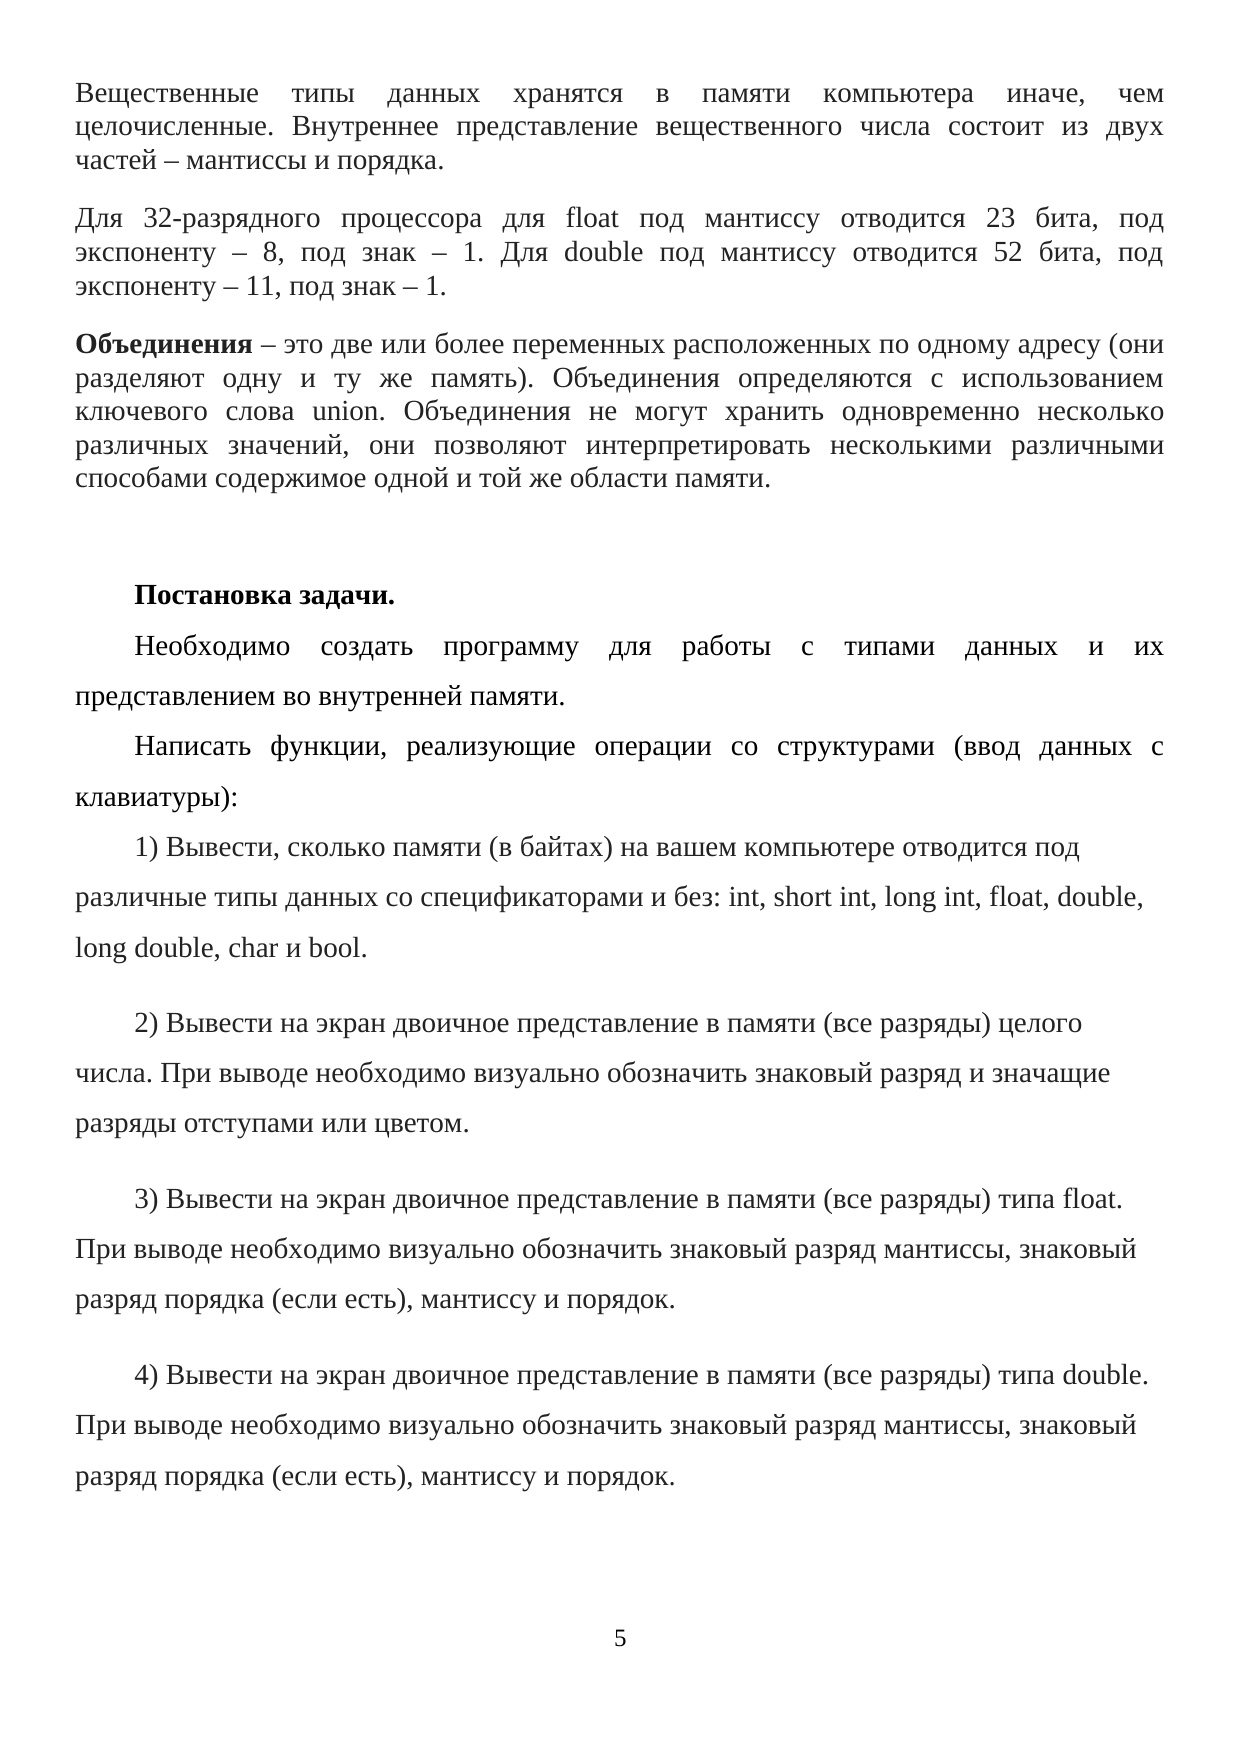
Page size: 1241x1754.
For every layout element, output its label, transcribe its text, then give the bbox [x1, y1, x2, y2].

text 4) Вывести на экран двоичное представление в памяти (все разряды) типа double. При выводе необходимо визуально обозначить знаковый разряд мантиссы, знаковый разряд порядка (если есть), мантиссу и порядок. [75, 1357, 1165, 1492]
text 2) Вывести на экран двоичное представление в памяти (все разряды) целого числа. При выводе необходимо визуально обозначить знаковый разряд и значащие разряды отступами или цветом. [75, 1005, 1165, 1139]
text Постановка задачи. [75, 577, 1165, 611]
text Для 32-разрядного процессора для float под мантиссу отводится 23 бита, под экспоненту – 8, под знак – 1. Для double под мантиссу отводится 52 бита, под экспоненту – 11, под знак – 1. [75, 201, 1165, 301]
text Объединения – это две или более переменных расположенных по одному адресу (они разделяют одну и ту же память). Объединения определяются с использованием ключевого слова union. Объединения не могут хранить одновременно несколько различных значений, они позволяют интерпретировать несколькими различными способами содержимое одной и той же области памяти. [75, 326, 1165, 494]
text Необходимо создать программу для работы с типами данных и их представлением во внутренней памяти. [75, 628, 1165, 712]
text Написать функции, реализующие операции со структурами (ввод данных с клавиатуры): [75, 728, 1165, 812]
text 3) Вывести на экран двоичное представление в памяти (все разряды) типа float. При выводе необходимо визуально обозначить знаковый разряд мантиссы, знаковый разряд порядка (если есть), мантиссу и порядок. [75, 1181, 1165, 1315]
text 1) Вывести, сколько памяти (в байтах) на вашем компьютере отводится под различные типы данных со спецификаторами и без: int, short int, long int, float, double, long double, char и bool. [75, 829, 1165, 963]
text Вещественные типы данных хранятся в памяти компьютера иначе, чем целочисленные. Внутреннее представление вещественного числа состоит из двух частей – мантиссы и порядка. [75, 75, 1165, 176]
